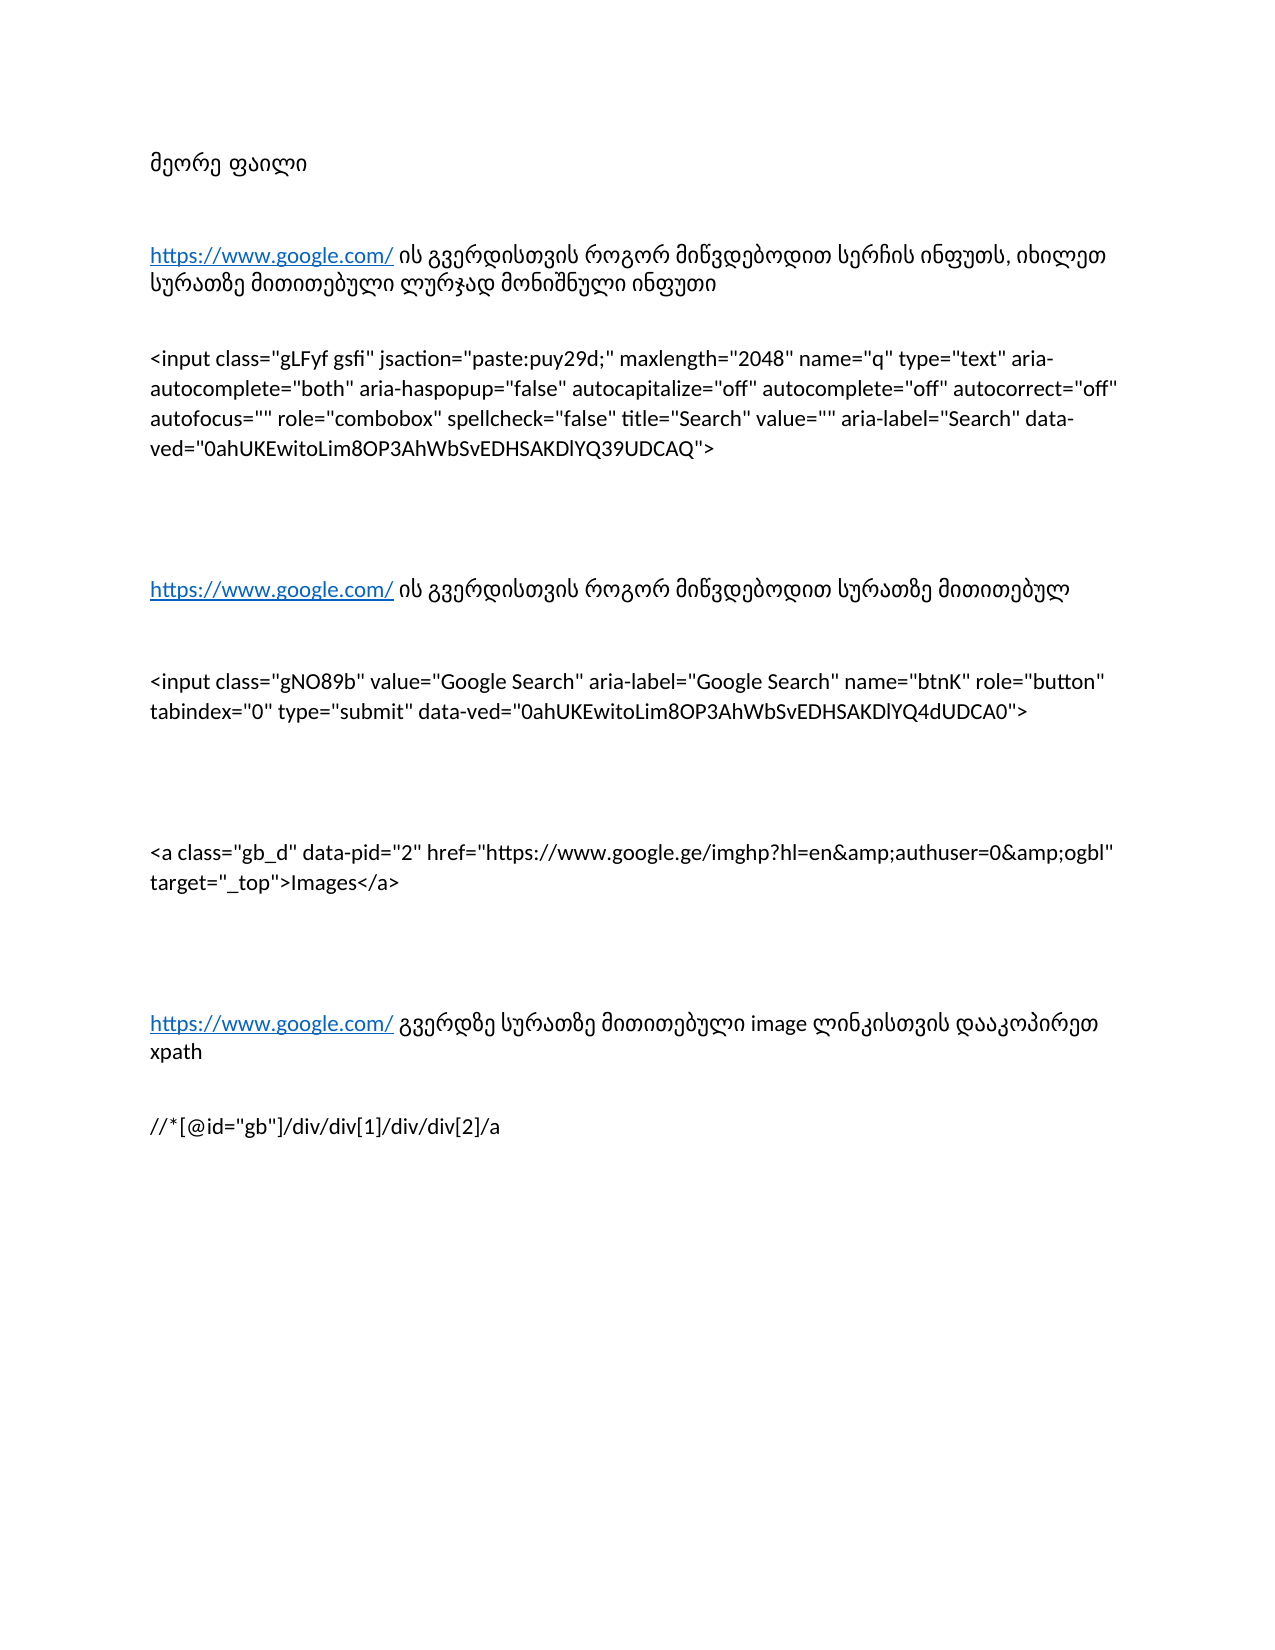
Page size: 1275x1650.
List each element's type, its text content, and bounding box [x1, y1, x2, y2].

text <input class="gNO89b" value="Google Search" aria-label="Google Search" name="btnK" role="button" tabindex="0" type="submit" data-ved="0ahUKEwitoLim8OP3AhWbSvEDHSAKDlYQ4dUDCA0"> [150, 667, 1125, 726]
text https://www.google.com/ გვერდზე სურათზე მითითებული image ლინკისთვის დააკოპირეთ xpath [150, 1009, 1125, 1065]
text https://www.google.com/ ის გვერდისთვის როგორ მიწვდებოდით სურათზე მითითებულ [150, 575, 1125, 603]
text <input class="gLFyf gsfi" jsaction="paste:puy29d;" maxlength="2048" name="q" type="text" aria-autocomplete="both" aria-haspopup="false" autocapitalize="off" autocomplete="off" autocorrect="off" autofocus="" role="combobox" spellcheck="false" title="Search" value="" aria-label="Search" data-ved="0ahUKEwitoLim8OP3AhWbSvEDHSAKDlYQ39UDCAQ"> [150, 344, 1125, 462]
text //*[@id="gb"]/div/div[1]/div/div[2]/a [150, 1112, 1125, 1140]
text https://www.google.com/ ის გვერდისთვის როგორ მიწვდებოდით სერჩის ინფუთს, იხილეთ სურათზე მითითებული ლურჯად მონიშნული ინფუთი [150, 241, 1125, 297]
text მეორე ფაილი [150, 150, 1125, 177]
text <a class="gb_d" data-pid="2" href="https://www.google.ge/imghp?hl=en&amp;authuser=0&amp;ogbl" target="_top">Images</a> [150, 838, 1125, 896]
